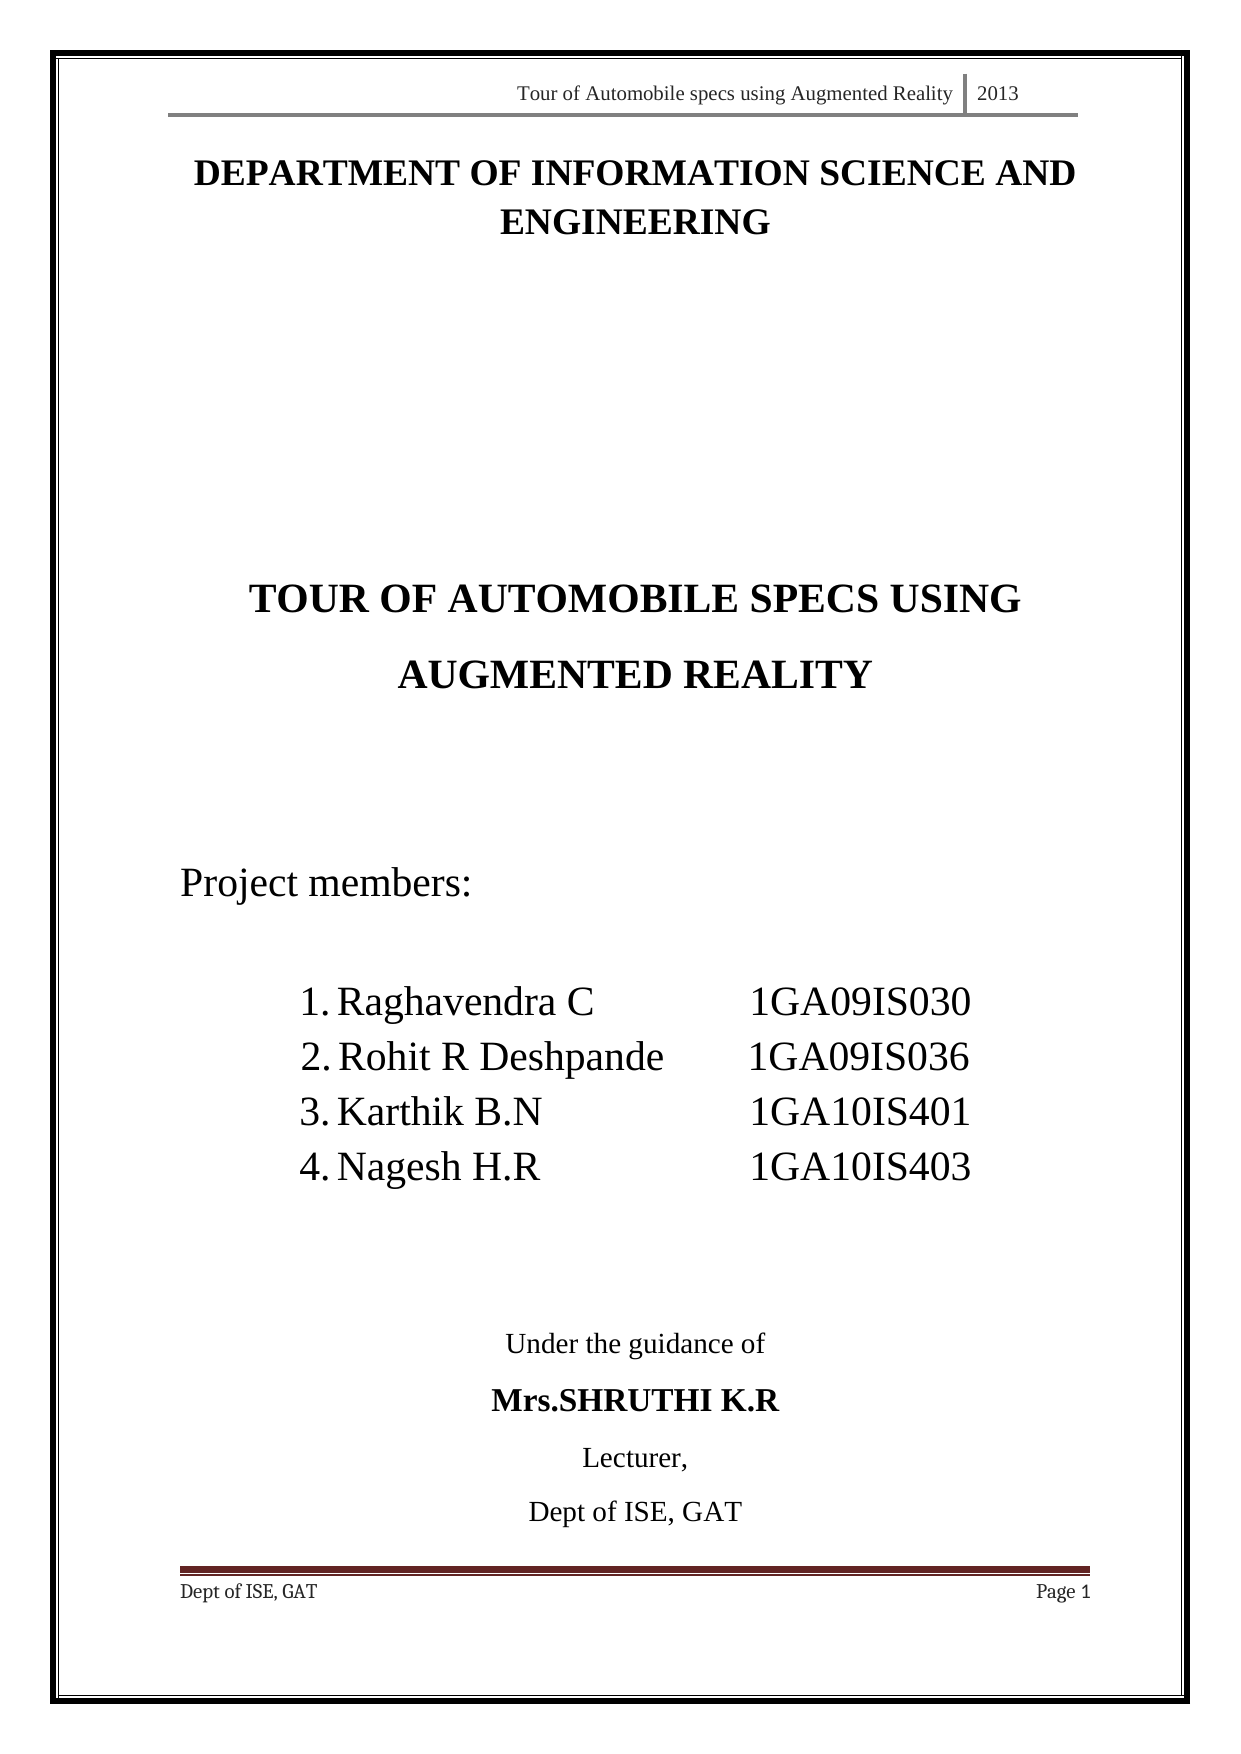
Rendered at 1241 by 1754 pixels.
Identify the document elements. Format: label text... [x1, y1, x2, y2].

text Under the guidance of [180, 1326, 1090, 1360]
list Rohit R Deshpande 1GA09IS036 [180, 1031, 1090, 1079]
text Project members: [180, 857, 1090, 905]
list Nagesh H.R 1GA10IS403 [180, 1142, 1090, 1189]
list Karthik B.N 1GA10IS401 [180, 1086, 1090, 1134]
text Mrs.Shruthi K.R [180, 1381, 1090, 1419]
text Augmented Reality [180, 649, 1090, 697]
text Lecturer, [180, 1440, 1090, 1473]
text Dept of ISE, GAT [180, 1494, 1090, 1528]
text Department of Information Science and Engineering [180, 150, 1090, 243]
text Tour of Automobile specs using [180, 574, 1090, 622]
list Raghavendra C 1GA09IS030 [180, 976, 1090, 1024]
